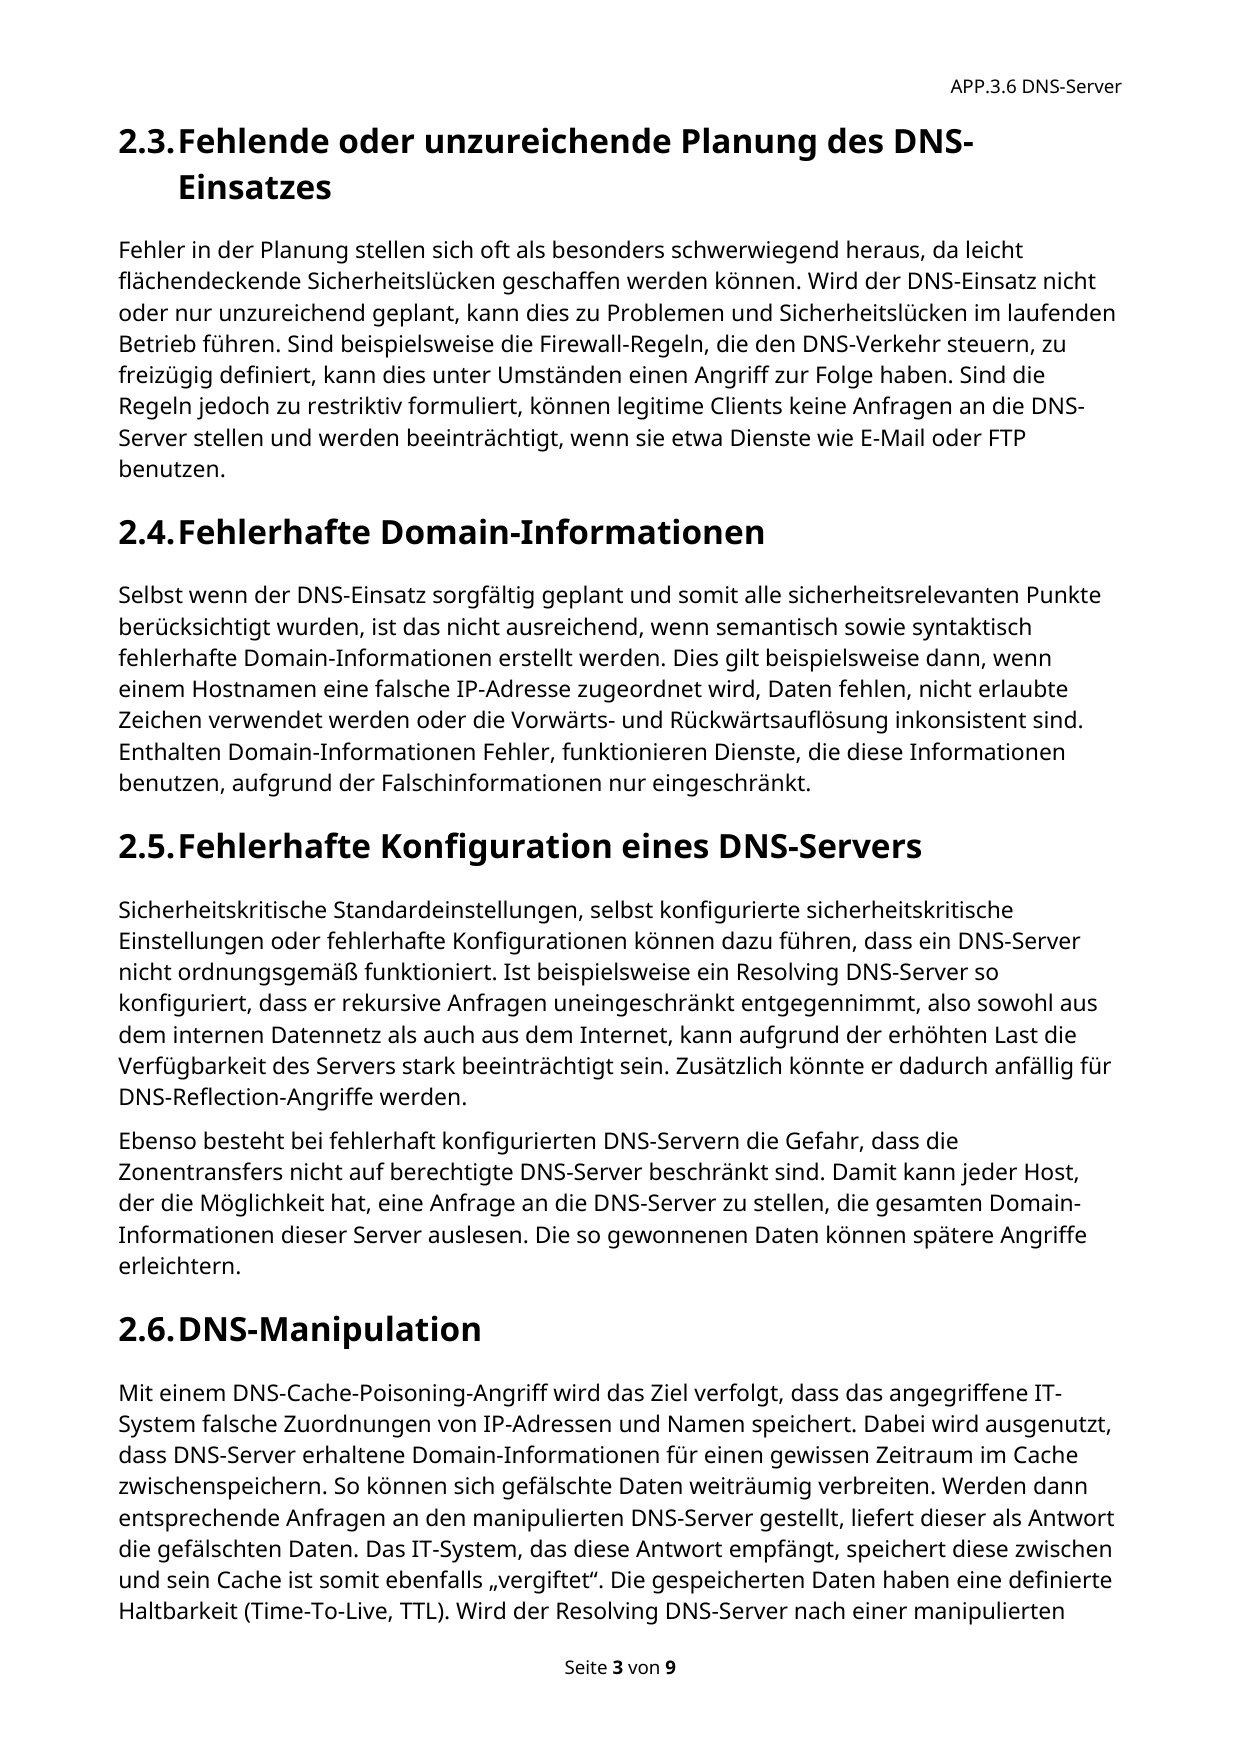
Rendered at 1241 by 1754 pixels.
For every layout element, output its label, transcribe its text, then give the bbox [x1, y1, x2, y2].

text Sicherheitskritische Standardeinstellungen, selbst konfigurierte sicherheitskritische Einstellungen oder fehlerhafte Konfigurationen können dazu führen, dass ein DNS-Server nicht ordnungsgemäß funktioniert. Ist beispielsweise ein Resolving DNS-Server so konfiguriert, dass er rekursive Anfragen uneingeschränkt entgegennimmt, also sowohl aus dem internen Datennetz als auch aus dem Internet, kann aufgrund der erhöhten Last die Verfügbarkeit des Servers stark beeinträchtigt sein. Zusätzlich könnte er dadurch anfällig für DNS-Reflection-Angriffe werden. [118, 893, 1122, 1112]
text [118, 1376, 1122, 1626]
text Selbst wenn der DNS-Einsatz sorgfältig geplant und somit alle sicherheitsrelevanten Punkte berücksichtigt wurden, ist das nicht ausreichend, wenn semantisch sowie syntaktisch fehlerhafte Domain-Informationen erstellt werden. Dies gilt beispielsweise dann, wenn einem Hostnamen eine falsche IP-Adresse zugeordnet wird, Daten fehlen, nicht erlaubte Zeichen verwendet werden oder die Vorwärts- und Rückwärtsauflösung inkonsistent sind. Enthalten Domain-Informationen Fehler, funktionieren Dienste, die diese Informationen benutzen, aufgrund der Falschinformationen nur eingeschränkt. [118, 579, 1122, 798]
subtitle Fehlende oder unzureichende Planung des DNS-Einsatzes [118, 118, 1122, 209]
text Ebenso besteht bei fehlerhaft konfigurierten DNS-Servern die Gefahr, dass die Zonentransfers nicht auf berechtigte DNS-Server beschränkt sind. Damit kann jeder Host, der die Möglichkeit hat, eine Anfrage an die DNS-Server zu stellen, die gesamten Domain-Informationen dieser Server auslesen. Die so gewonnenen Daten können spätere Angriffe erleichtern. [118, 1125, 1122, 1281]
subtitle Fehlerhafte Konfiguration eines DNS-Servers [118, 823, 1122, 868]
subtitle DNS-Manipulation [118, 1306, 1122, 1351]
text Fehler in der Planung stellen sich oft als besonders schwerwiegend heraus, da leicht flächendeckende Sicherheitslücken geschaffen werden können. Wird der DNS-Einsatz nicht oder nur unzureichend geplant, kann dies zu Problemen und Sicherheitslücken im laufenden Betrieb führen. Sind beispielsweise die Firewall-Regeln, die den DNS-Verkehr steuern, zu freizügig definiert, kann dies unter Umständen einen Angriff zur Folge haben. Sind die Regeln jedoch zu restriktiv formuliert, können legitime Clients keine Anfragen an die DNS-Server stellen und werden beeinträchtigt, wenn sie etwa Dienste wie E-Mail oder FTP benutzen. [118, 234, 1122, 484]
subtitle Fehlerhafte Domain-Informationen [118, 509, 1122, 554]
